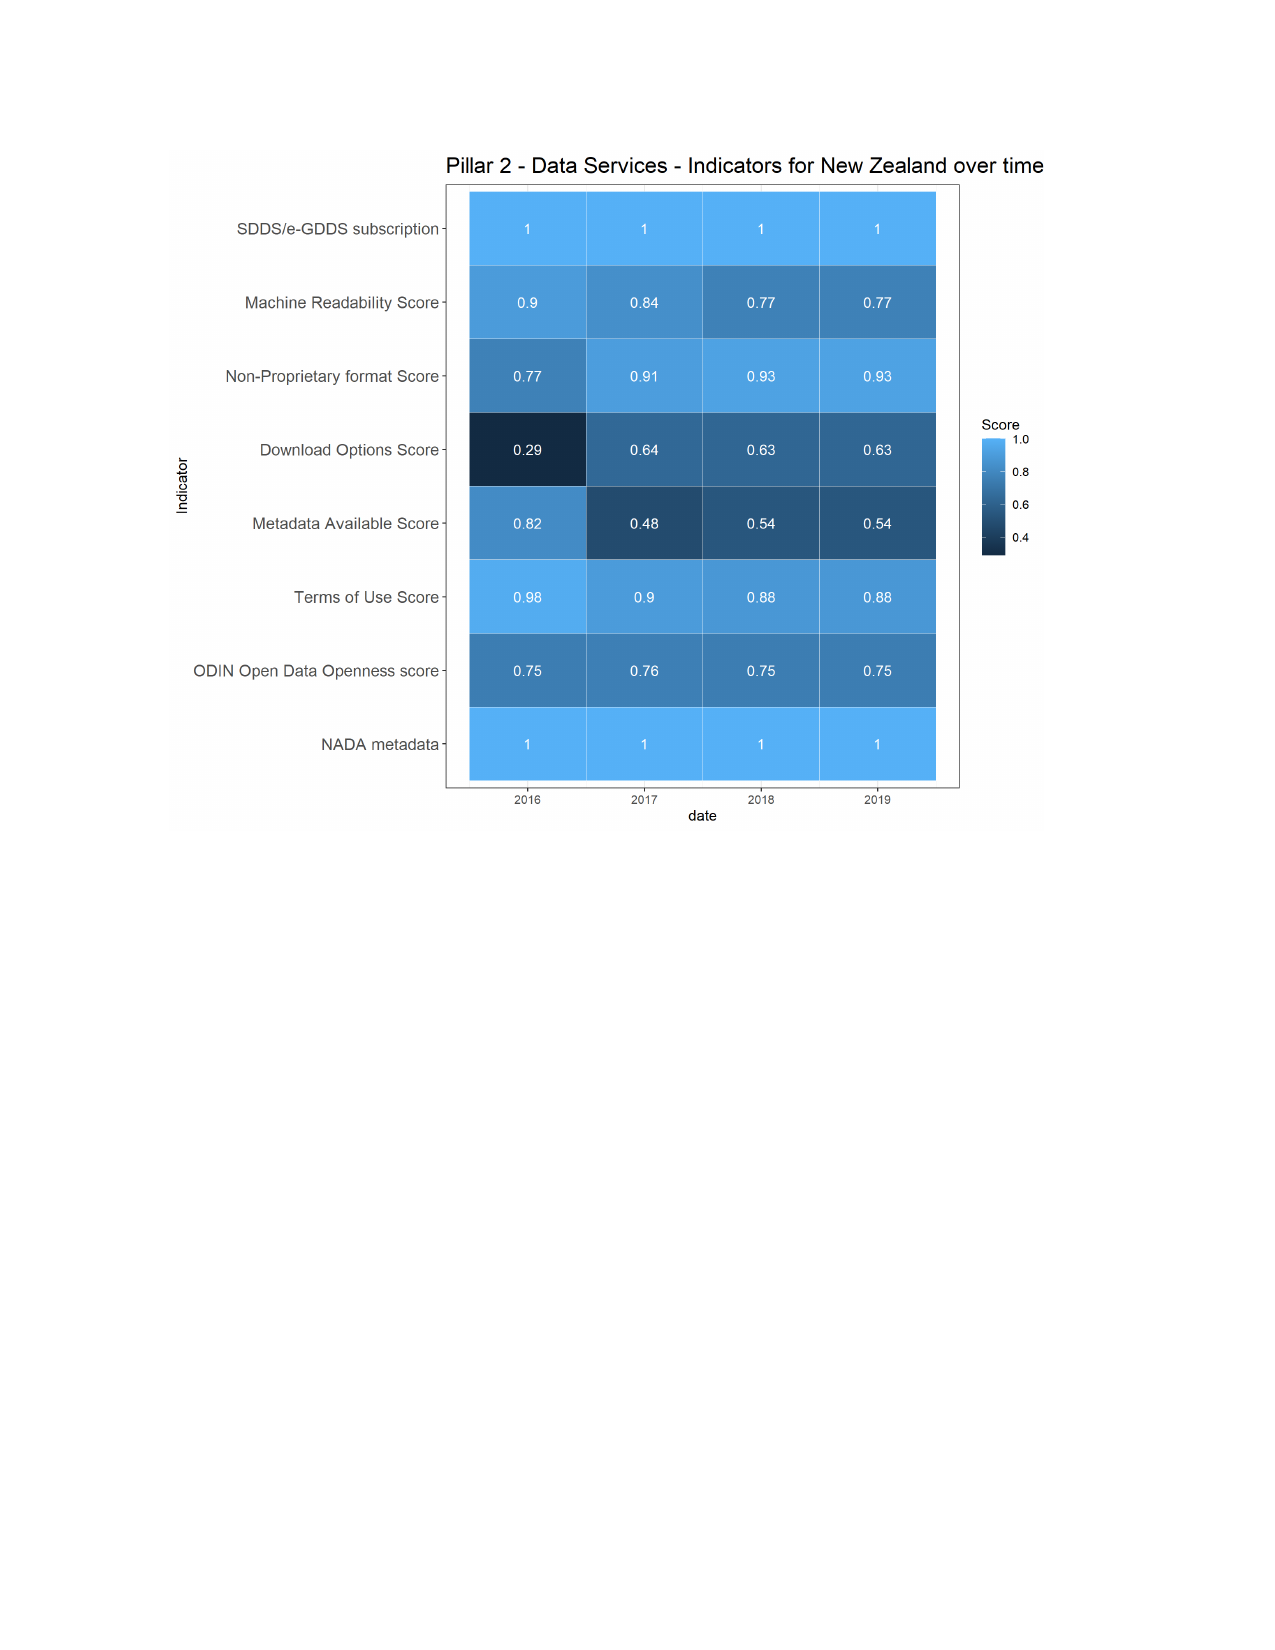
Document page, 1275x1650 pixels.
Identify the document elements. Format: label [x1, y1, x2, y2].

picture [168, 150, 1044, 831]
